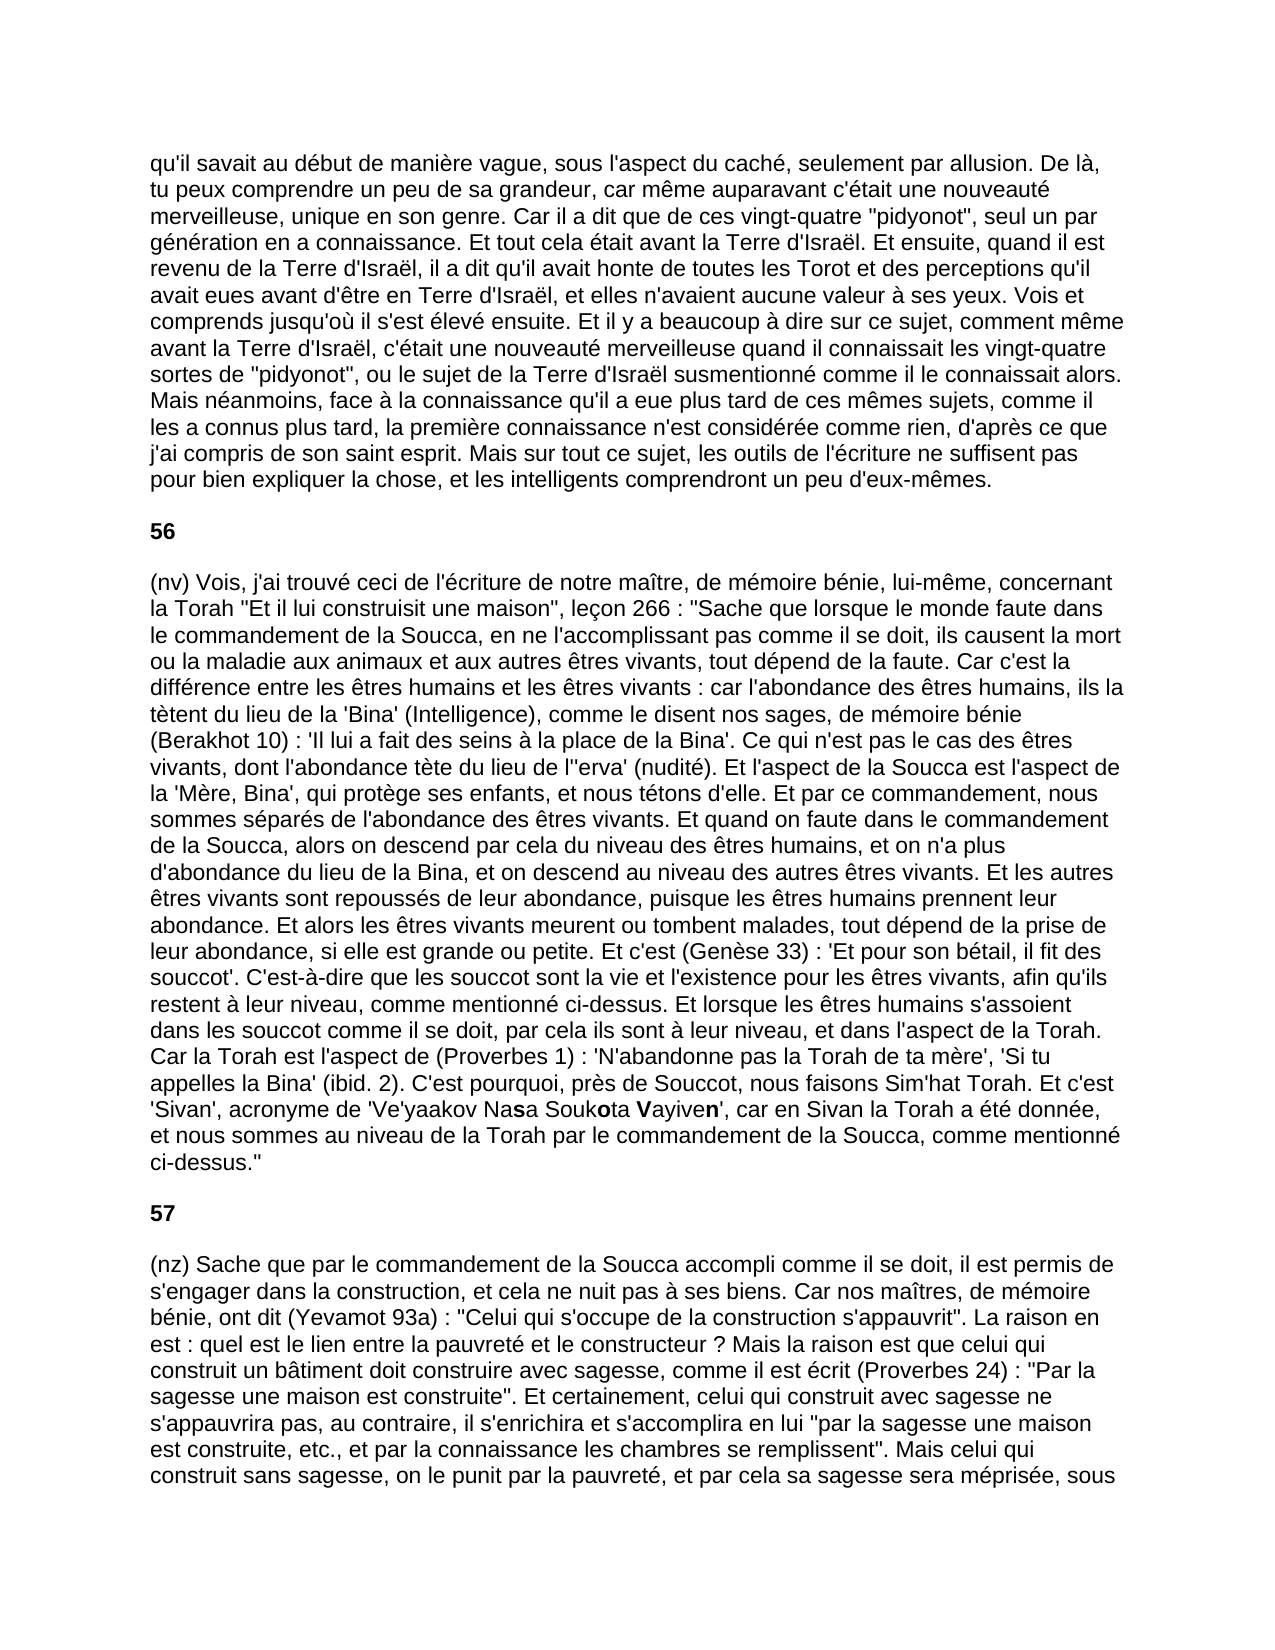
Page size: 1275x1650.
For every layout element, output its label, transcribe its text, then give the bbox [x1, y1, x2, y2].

subtitle 56 [150, 518, 1125, 544]
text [150, 150, 1125, 493]
text (nv) Vois, j'ai trouvé ceci de l'écriture de notre maître, de mémoire bénie, lui-même, concernant la Torah "Et il lui construisit une maison", leçon 266 : "Sache que lorsque le monde faute dans le commandement de la Soucca, en ne l'accomplissant pas comme il se doit, ils causent la mort ou la maladie aux animaux et aux autres êtres vivants, tout dépend de la faute. Car c'est la différence entre les êtres humains et les êtres vivants : car l'abondance des êtres humains, ils la tètent du lieu de la 'Bina' (Intelligence), comme le disent nos sages, de mémoire bénie (Berakhot 10) : 'Il lui a fait des seins à la place de la Bina'. Ce qui n'est pas le cas des êtres vivants, dont l'abondance tète du lieu de l''erva' (nudité). Et l'aspect de la Soucca est l'aspect de la 'Mère, Bina', qui protège ses enfants, et nous tétons d'elle. Et par ce commandement, nous sommes séparés de l'abondance des êtres vivants. Et quand on faute dans le commandement de la Soucca, alors on descend par cela du niveau des êtres humains, et on n'a plus d'abondance du lieu de la Bina, et on descend au niveau des autres êtres vivants. Et les autres êtres vivants sont repoussés de leur abondance, puisque les êtres humains prennent leur abondance. Et alors les êtres vivants meurent ou tombent malades, tout dépend de la prise de leur abondance, si elle est grande ou petite. Et c'est (Genèse 33) : 'Et pour son bétail, il fit des souccot'. C'est-à-dire que les souccot sont la vie et l'existence pour les êtres vivants, afin qu'ils restent à leur niveau, comme mentionné ci-dessus. Et lorsque les êtres humains s'assoient dans les souccot comme il se doit, par cela ils sont à leur niveau, et dans l'aspect de la Torah. Car la Torah est l'aspect de (Proverbes 1) : 'N'abandonne pas la Torah de ta mère', 'Si tu appelles la Bina' (ibid. 2). C'est pourquoi, près de Souccot, nous faisons Sim'hat Torah. Et c'est 'Sivan', acronyme de 'Ve'yaakov Nasa Soukota Vayiven', car en Sivan la Torah a été donnée, et nous sommes au niveau de la Torah par le commandement de la Soucca, comme mentionné ci-dessus." [150, 569, 1125, 1175]
subtitle 57 [150, 1200, 1125, 1226]
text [150, 1251, 1125, 1489]
